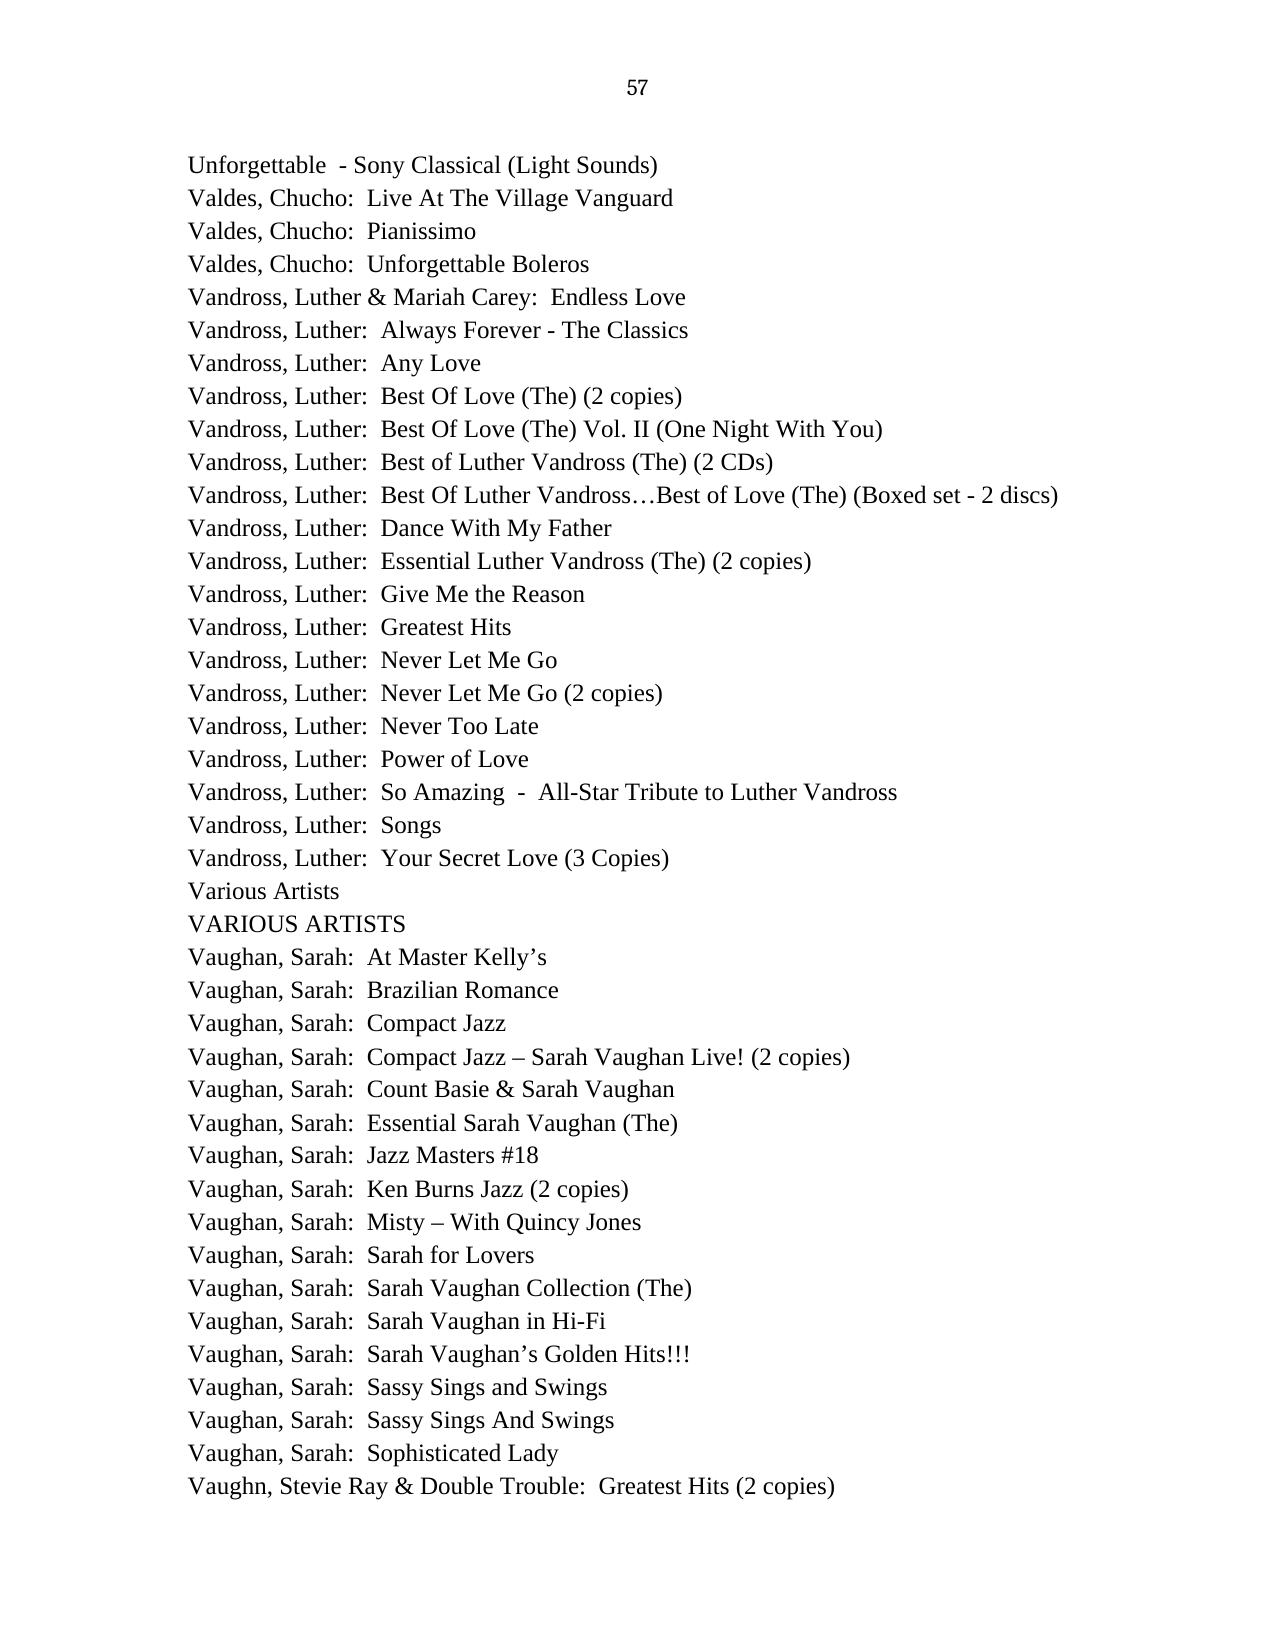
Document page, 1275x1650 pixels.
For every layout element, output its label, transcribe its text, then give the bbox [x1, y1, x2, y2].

text Vaughan, Sarah: Sassy Sings and Swings [187, 1372, 1087, 1401]
text Valdes, Chucho: Pianissimo [187, 216, 1087, 245]
text Vaughan, Sarah: Sarah Vaughan in Hi-Fi [187, 1306, 1087, 1334]
text Vaughan, Sarah: Compact Jazz – Sarah Vaughan Live! (2 copies) [187, 1042, 1087, 1070]
text Vandross, Luther: Always Forever - The Classics [187, 315, 1087, 344]
text Vandross, Luther: Best Of Luther Vandross…Best of Love (The) (Boxed set - 2 discs) [187, 480, 1087, 509]
text Vaughan, Sarah: Count Basie & Sarah Vaughan [187, 1074, 1087, 1103]
text Vaughan, Sarah: Compact Jazz [187, 1008, 1087, 1037]
text Vaughan, Sarah: Essential Sarah Vaughan (The) [187, 1108, 1087, 1136]
text Vaughan, Sarah: Sassy Sings And Swings [187, 1405, 1087, 1433]
text Vandross, Luther: Power of Love [187, 744, 1087, 773]
text Valdes, Chucho: Live At The Village Vanguard [187, 183, 1087, 212]
text Vaughan, Sarah: Sarah Vaughan’s Golden Hits!!! [187, 1339, 1087, 1367]
text Vandross, Luther: Best Of Love (The) Vol. II (One Night With You) [187, 414, 1087, 443]
text Vandross, Luther: Dance With My Father [187, 513, 1087, 542]
text VARIOUS ARTISTS [187, 909, 1087, 938]
text Vaughn, Stevie Ray & Double Trouble: Greatest Hits (2 copies) [187, 1471, 1087, 1499]
text Vandross, Luther: Your Secret Love (3 Copies) [187, 843, 1087, 872]
text Vandross, Luther: Best of Luther Vandross (The) (2 CDs) [187, 447, 1087, 476]
text Vandross, Luther: Never Let Me Go [187, 645, 1087, 674]
text Unforgettable - Sony Classical (Light Sounds) [187, 150, 1087, 179]
text Vaughan, Sarah: Misty – With Quincy Jones [187, 1207, 1087, 1235]
text Vandross, Luther: Any Love [187, 348, 1087, 377]
text Vandross, Luther: So Amazing - All-Star Tribute to Luther Vandross [187, 777, 1087, 806]
text Vaughan, Sarah: Ken Burns Jazz (2 copies) [187, 1174, 1087, 1202]
text Vandross, Luther: Best Of Love (The) (2 copies) [187, 381, 1087, 410]
text Vandross, Luther: Essential Luther Vandross (The) (2 copies) [187, 546, 1087, 575]
text Vandross, Luther & Mariah Carey: Endless Love [187, 282, 1087, 311]
text Valdes, Chucho: Unforgettable Boleros [187, 249, 1087, 278]
text Vandross, Luther: Give Me the Reason [187, 579, 1087, 608]
text Vaughan, Sarah: Jazz Masters #18 [187, 1141, 1087, 1169]
text Vaughan, Sarah: Sophisticated Lady [187, 1438, 1087, 1467]
text Vaughan, Sarah: Sarah Vaughan Collection (The) [187, 1273, 1087, 1301]
text Vaughan, Sarah: Sarah for Lovers [187, 1240, 1087, 1268]
text Vaughan, Sarah: Brazilian Romance [187, 976, 1087, 1004]
text Vandross, Luther: Never Let Me Go (2 copies) [187, 678, 1087, 707]
text Vandross, Luther: Never Too Late [187, 711, 1087, 740]
text Various Artists [187, 876, 1087, 905]
text Vaughan, Sarah: At Master Kelly’s [187, 942, 1087, 971]
text Vandross, Luther: Greatest Hits [187, 612, 1087, 641]
text Vandross, Luther: Songs [187, 810, 1087, 839]
